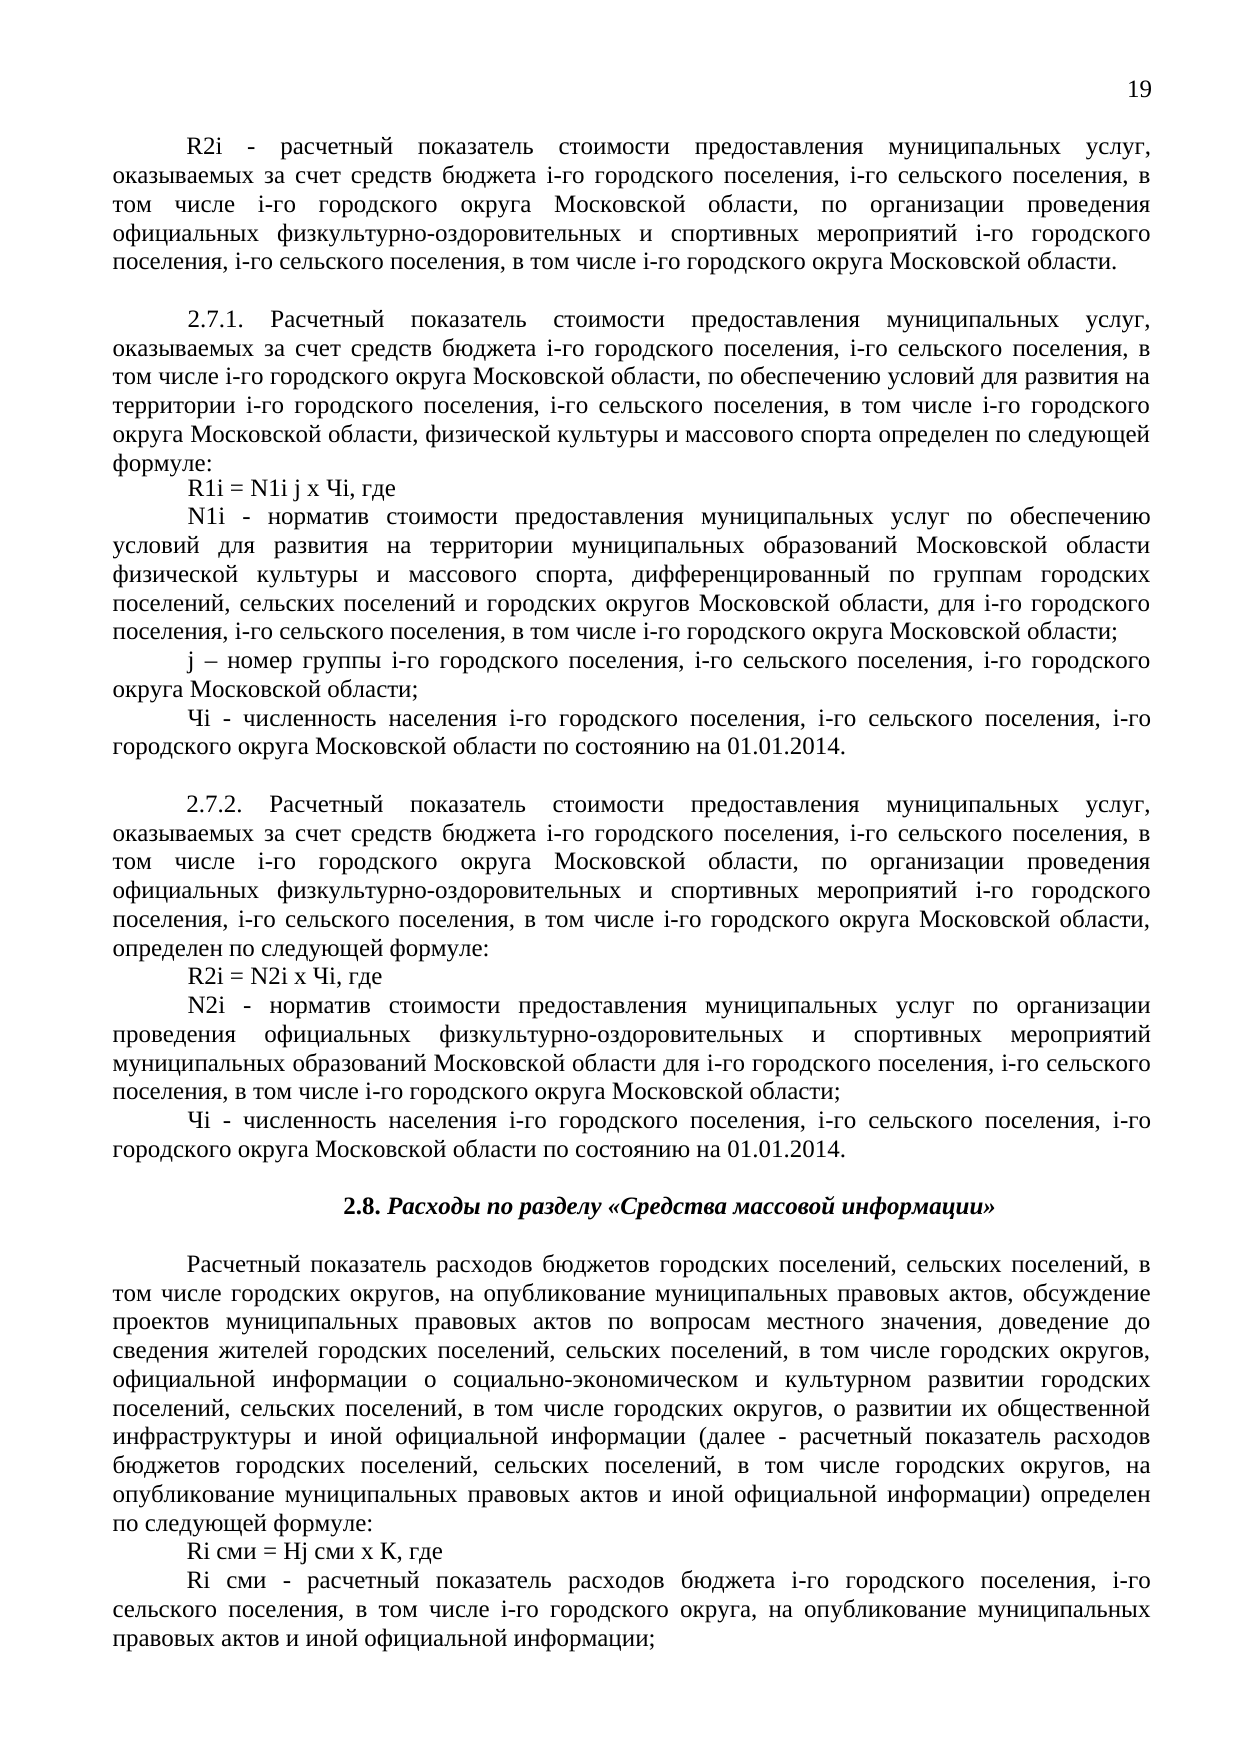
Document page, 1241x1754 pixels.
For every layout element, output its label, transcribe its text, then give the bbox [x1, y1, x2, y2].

text Ri сми = Нj сми x К, где [112, 1536, 1152, 1565]
text R2i = N2i x Чi, где [112, 961, 1152, 990]
text 2.7.1. Расчетный показатель стоимости предоставления муниципальных услуг, оказываемых за счет средств бюджета i-го городского поселения, i-го сельского поселения, в том числе i-го городского округа Московской области, по обеспечению условий для развития на территории i-го городского поселения, i-го сельского поселения, в том числе i-го городского округа Московской области, физической культуры и массового спорта определен по следующей формуле: [112, 304, 1152, 476]
text 2.8. Расходы по разделу «Средства массовой информации» [112, 1191, 1152, 1220]
text 2.7.2. Расчетный показатель стоимости предоставления муниципальных услуг, оказываемых за счет средств бюджета i-го городского поселения, i-го сельского поселения, в том числе i-го городского округа Московской области, по организации проведения официальных физкультурно-оздоровительных и спортивных мероприятий i-го городского поселения, i-го сельского поселения, в том числе i-го городского округа Московской области, определен по следующей формуле: [112, 789, 1152, 961]
text R2i - расчетный показатель стоимости предоставления муниципальных услуг, оказываемых за счет средств бюджета i-го городского поселения, i-го сельского поселения, в том числе i-го городского округа Московской области, по организации проведения официальных физкультурно-оздоровительных и спортивных мероприятий i-го городского поселения, i-го сельского поселения, в том числе i-го городского округа Московской области. [112, 102, 1152, 275]
text Чi - численность населения i-го городского поселения, i-го сельского поселения, i-го городского округа Московской области по состоянию на 01.01.2014. [112, 703, 1152, 760]
text N1i - норматив стоимости предоставления муниципальных услуг по обеспечению условий для развития на территории муниципальных образований Московской области физической культуры и массового спорта, дифференцированный по группам городских поселений, сельских поселений и городских округов Московской области, для i-го городского поселения, i-го сельского поселения, в том числе i-го городского округа Московской области; [112, 501, 1152, 645]
text Ri сми - расчетный показатель расходов бюджета i-го городского поселения, i-го сельского поселения, в том числе i-го городского округа, на опубликование муниципальных правовых актов и иной официальной информации; [112, 1565, 1152, 1651]
text Чi - численность населения i-го городского поселения, i-го сельского поселения, i-го городского округа Московской области по состоянию на 01.01.2014. [112, 1105, 1152, 1163]
text j – номер группы i-го городского поселения, i-го сельского поселения, i-го городского округа Московской области; [112, 645, 1152, 703]
text N2i - норматив стоимости предоставления муниципальных услуг по организации проведения официальных физкультурно-оздоровительных и спортивных мероприятий муниципальных образований Московской области для i-го городского поселения, i-го сельского поселения, в том числе i-го городского округа Московской области; [112, 990, 1152, 1105]
text Расчетный показатель расходов бюджетов городских поселений, сельских поселений, в том числе городских округов, на опубликование муниципальных правовых актов, обсуждение проектов муниципальных правовых актов по вопросам местного значения, доведение до сведения жителей городских поселений, сельских поселений, в том числе городских округов, официальной информации о социально-экономическом и культурном развитии городских поселений, сельских поселений, в том числе городских округов, о развитии их общественной инфраструктуры и иной официальной информации (далее - расчетный показатель расходов бюджетов городских поселений, сельских поселений, в том числе городских округов, на опубликование муниципальных правовых актов и иной официальной информации) определен по следующей формуле: [112, 1249, 1152, 1536]
text R1i = N1i j x Чi, где [112, 476, 1152, 501]
